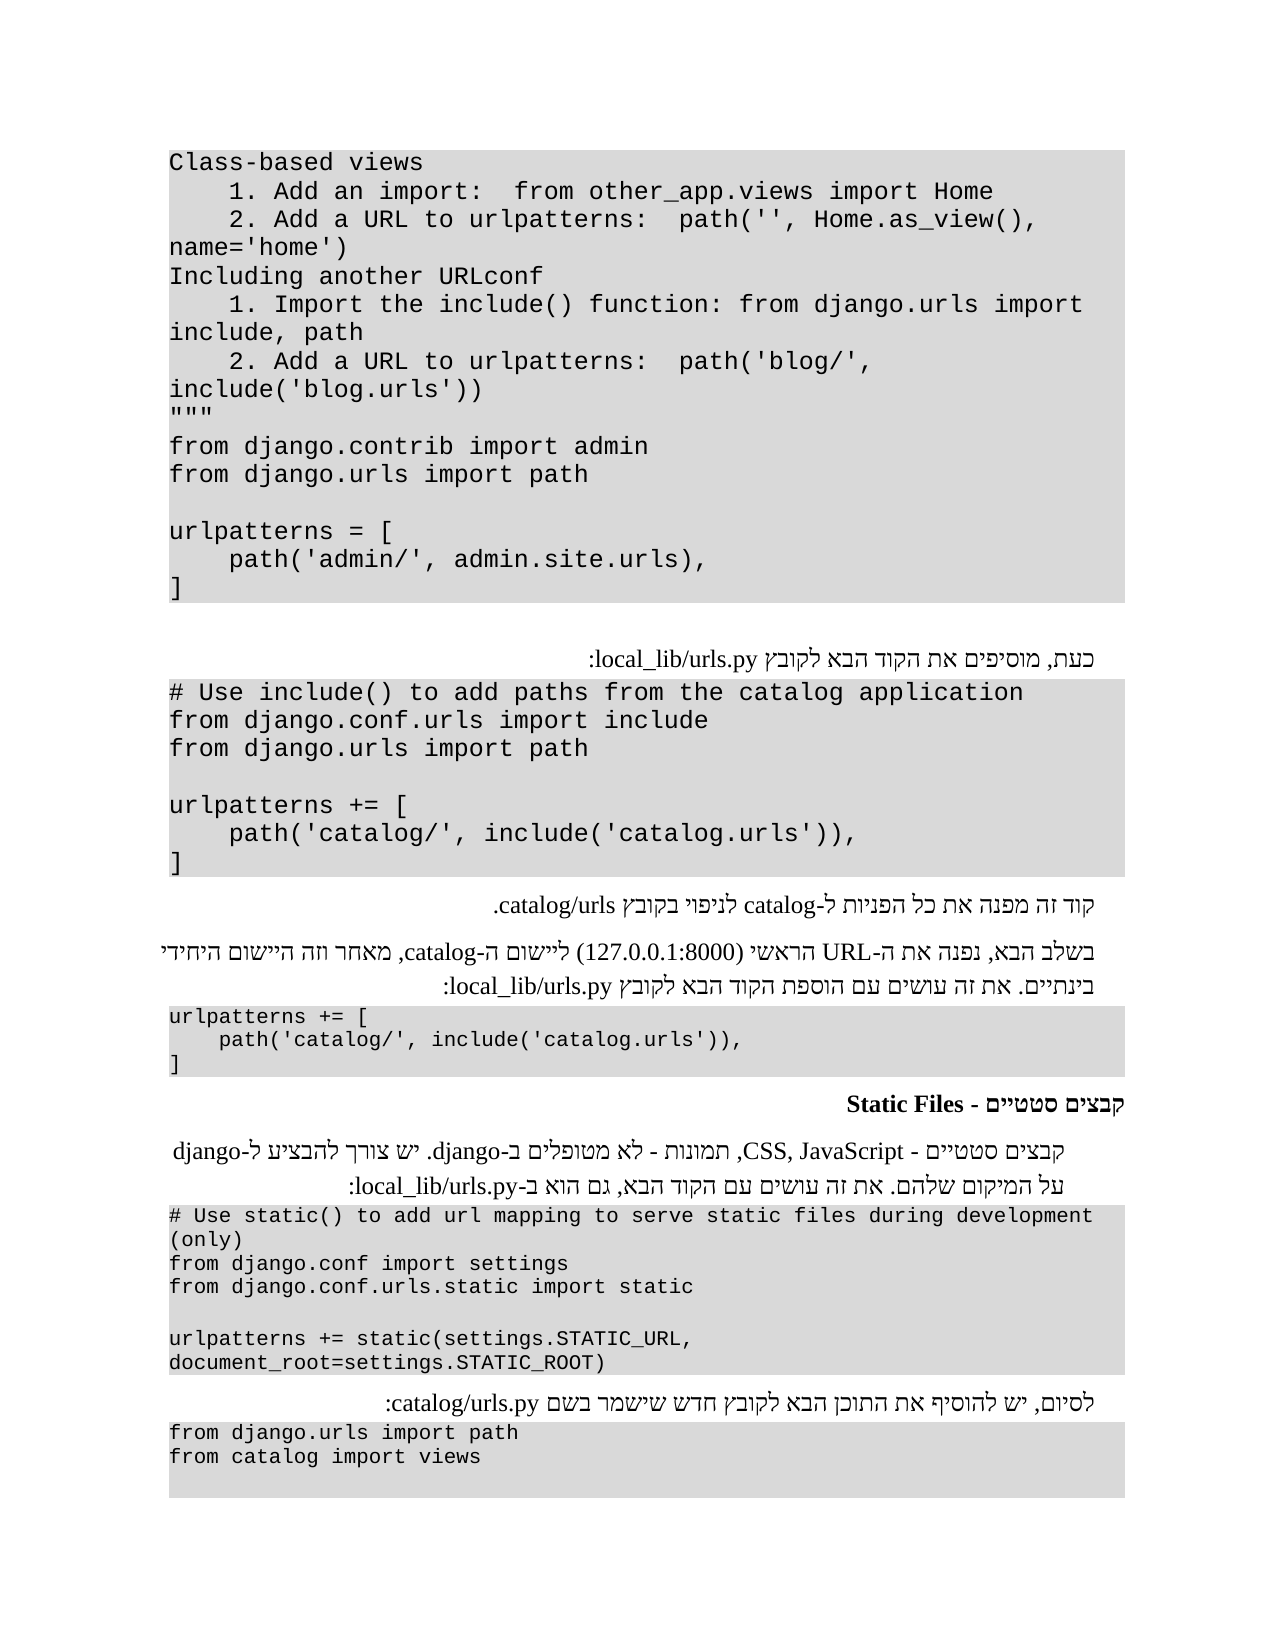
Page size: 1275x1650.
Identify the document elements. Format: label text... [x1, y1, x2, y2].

text Including another URLconf [169, 263, 1125, 292]
text ] [169, 849, 1125, 877]
text 1. Import the include() function: from django.urls import include, path [169, 292, 1125, 348]
text from django.conf.urls.static import static [169, 1276, 1125, 1300]
text path('catalog/', include('catalog.urls')), [169, 821, 1125, 849]
text בשלב הבא, נפנה את ה-URL הראשי (127.0.0.1:8000) ליישום ה-catalog, מאחר וזה היישום היחידי בינתיים. את זה עושים עם הוספת הקוד הבא לקובץ local_lib/urls.py: [150, 937, 1095, 1000]
text 2. Add a URL to urlpatterns: path('blog/', include('blog.urls')) [169, 348, 1125, 405]
subtitle קבצים סטטיים - Static Files [150, 1089, 1125, 1118]
text urlpatterns = [ [169, 518, 1125, 547]
text לסיום, יש להוסיף את התוכן הבא לקובץ חדש שישמר בשם catalog/urls.py: [150, 1388, 1095, 1417]
text from django.urls import path [169, 736, 1125, 764]
text Class-based views [169, 150, 1125, 178]
text 2. Add a URL to urlpatterns: path('', Home.as_view(), name='home') [169, 207, 1125, 263]
text ] [169, 1053, 1125, 1077]
text 1. Add an import: from other_app.views import Home [169, 178, 1125, 207]
text # Use include() to add paths from the catalog application [169, 679, 1125, 707]
text כעת, מוסיפים את הקוד הבא לקובץ local_lib/urls.py: [150, 644, 1095, 673]
text from django.urls import path [169, 462, 1125, 490]
text urlpatterns += [ [169, 792, 1125, 821]
text ] [169, 575, 1125, 603]
text קבצים סטטיים - CSS, JavaScript, תמונות - לא מטופלים ב-django. יש צורך להבציע ל-django על המיקום שלהם. את זה עושים עם הקוד הבא, גם הוא ב-local_lib/urls.py: [150, 1136, 1065, 1199]
text path('catalog/', include('catalog.urls')), [169, 1029, 1125, 1053]
text from django.contrib import admin [169, 433, 1125, 462]
text """ [169, 405, 1125, 433]
text from catalog import views [169, 1446, 1125, 1470]
text path('admin/', admin.site.urls), [169, 547, 1125, 575]
text # Use static() to add url mapping to serve static files during development (only) [169, 1205, 1125, 1252]
text from django.conf import settings [169, 1252, 1125, 1276]
text from django.urls import path [169, 1422, 1125, 1446]
text urlpatterns += static(settings.STATIC_URL, document_root=settings.STATIC_ROOT) [169, 1328, 1125, 1375]
text urlpatterns += [ [169, 1006, 1125, 1029]
text from django.conf.urls import include [169, 707, 1125, 736]
text קוד זה מפנה את כל הפניות ל-catalog לניפוי בקובץ catalog/urls. [150, 890, 1095, 919]
